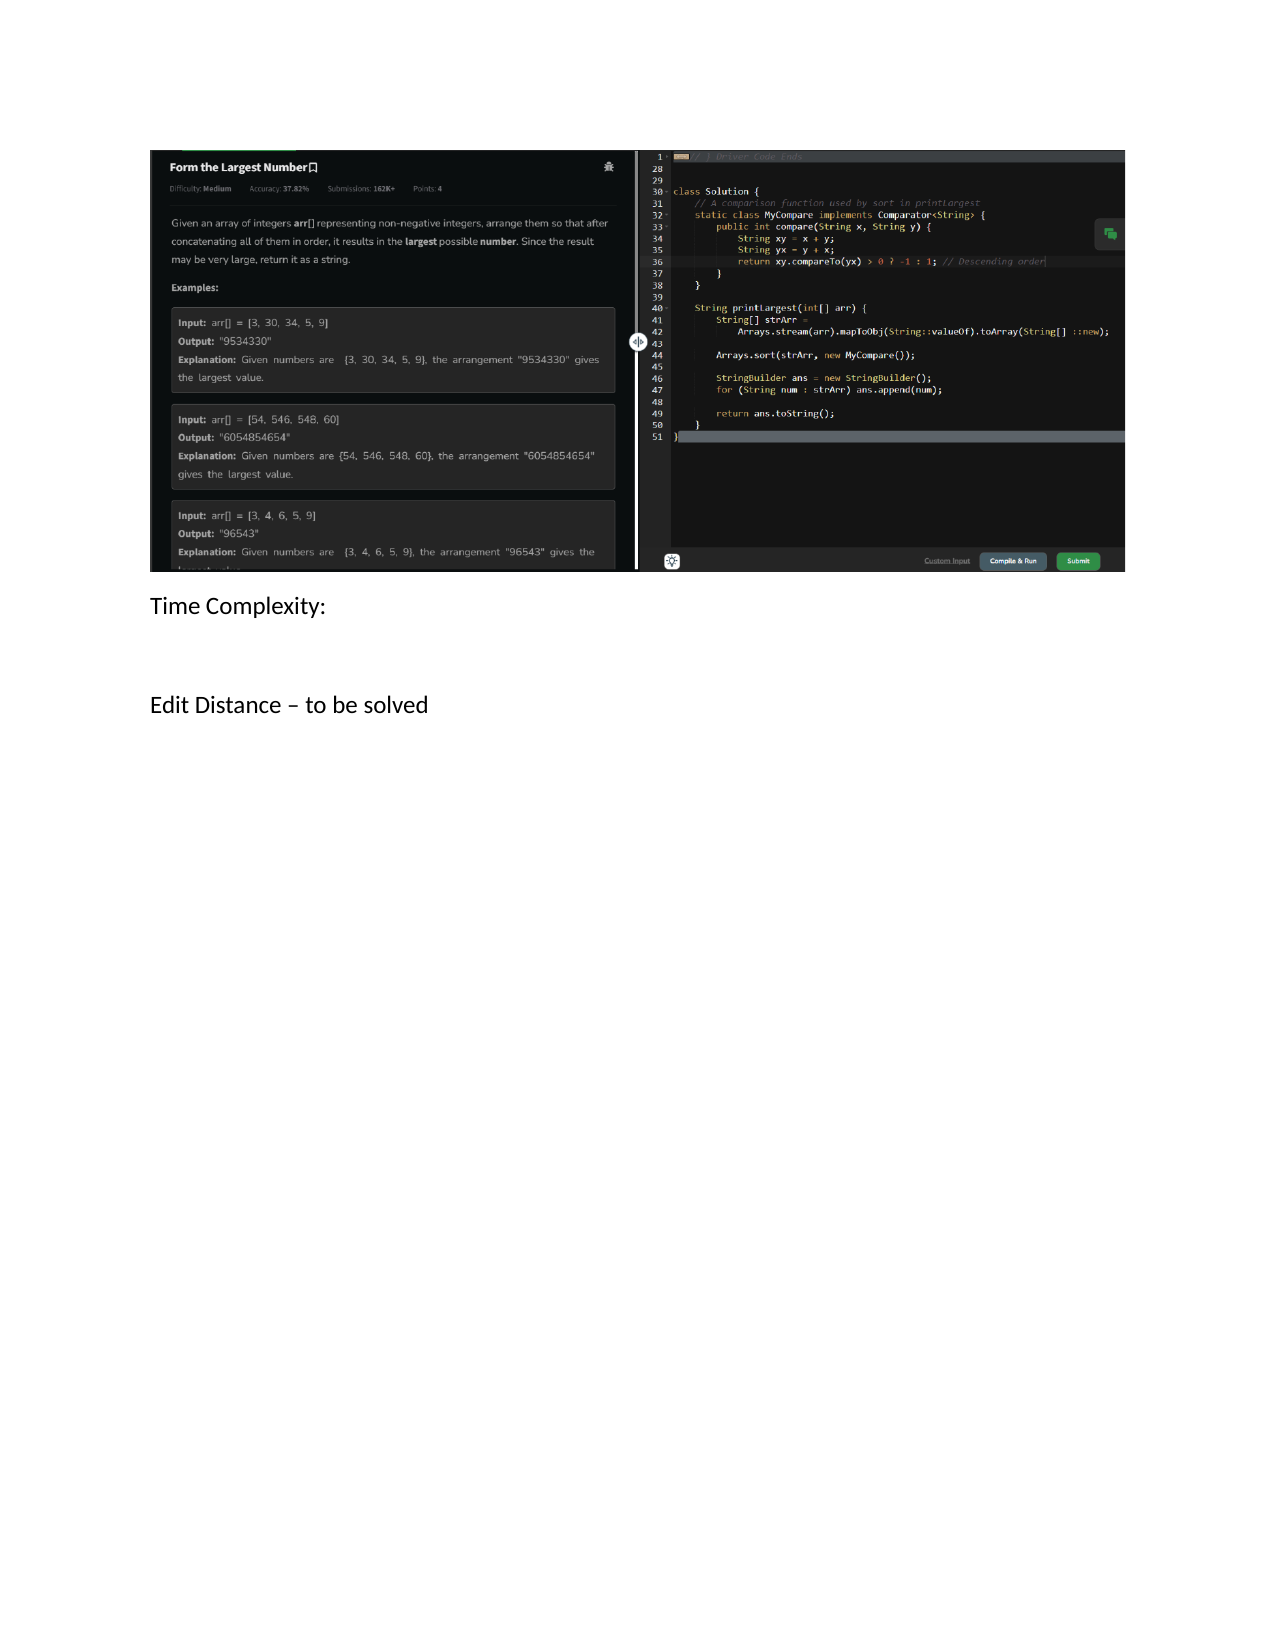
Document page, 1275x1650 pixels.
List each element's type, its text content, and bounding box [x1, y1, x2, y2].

text Time Complexity: Edit Distance – to be solved [150, 590, 1125, 719]
picture [150, 150, 1125, 572]
